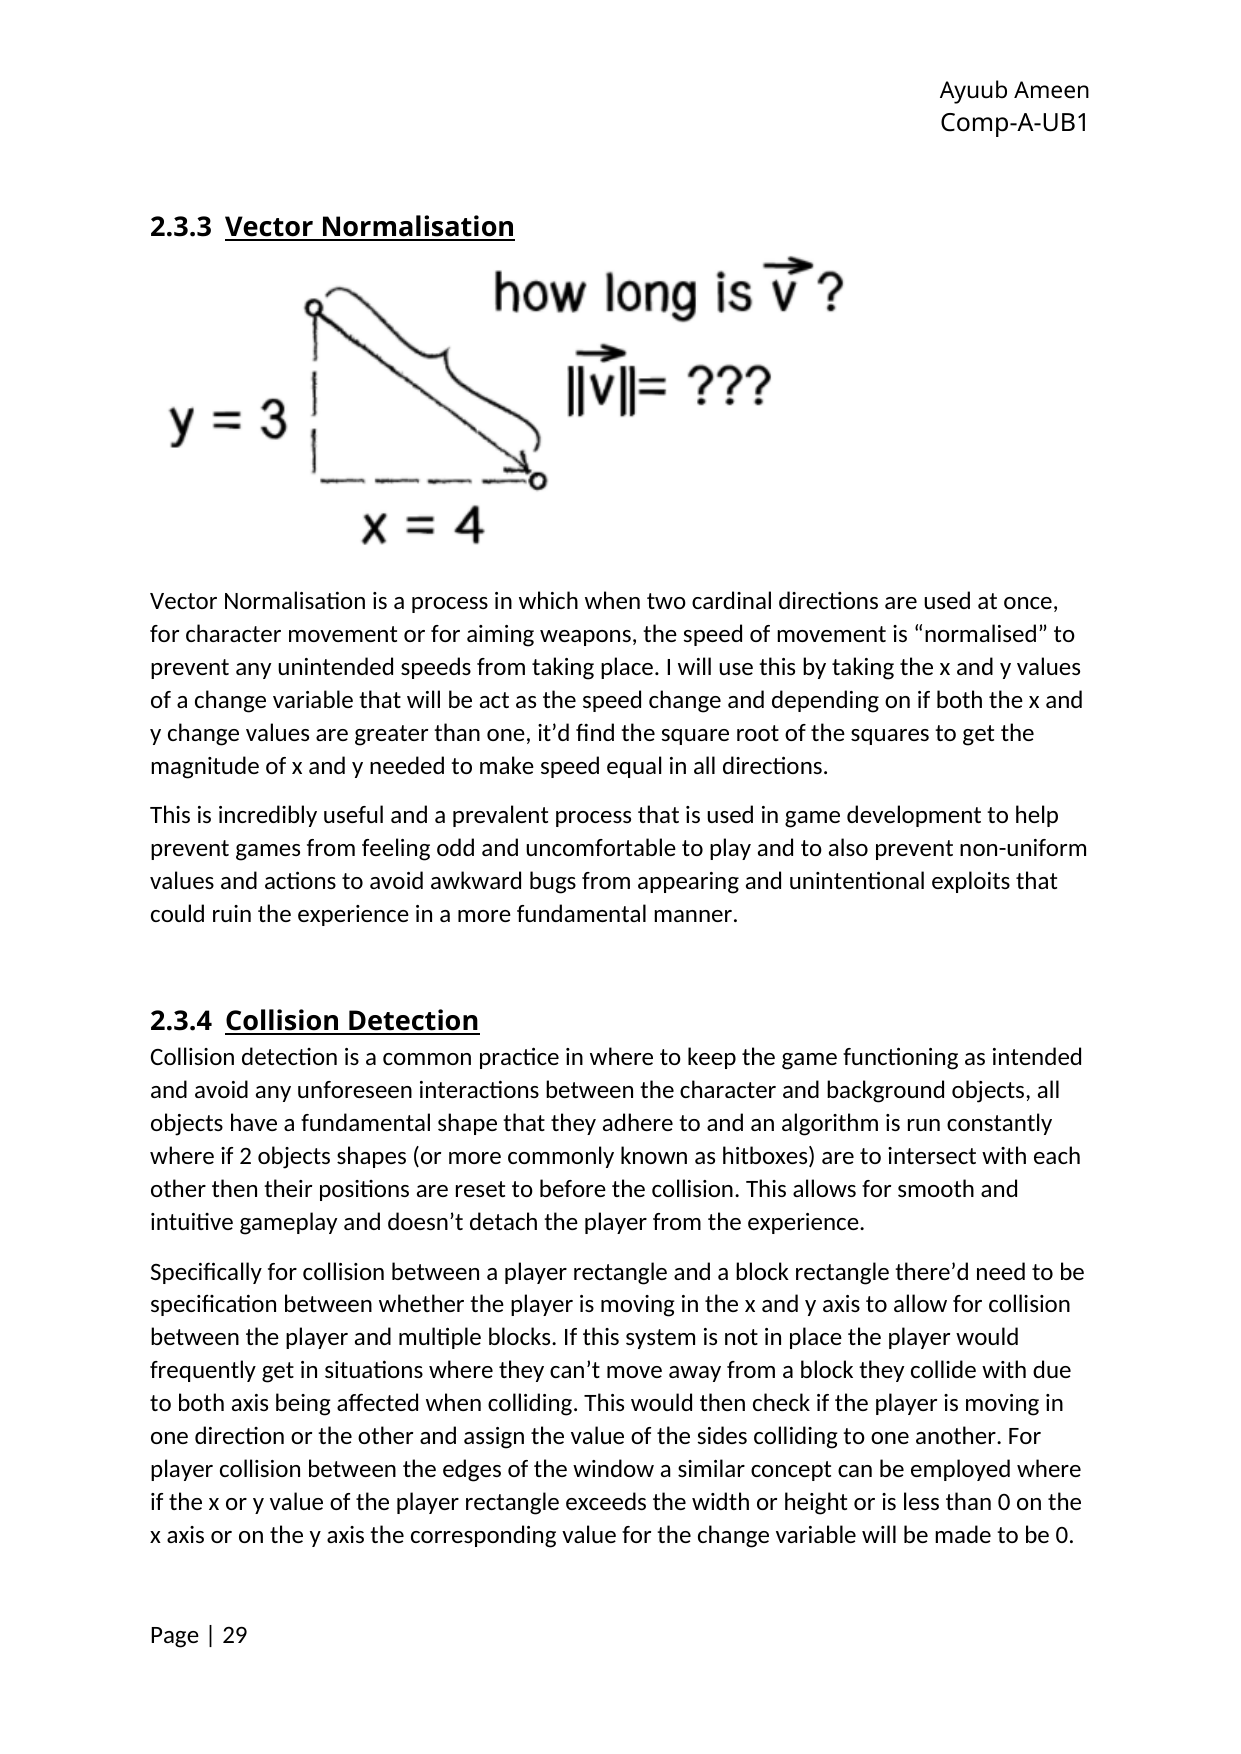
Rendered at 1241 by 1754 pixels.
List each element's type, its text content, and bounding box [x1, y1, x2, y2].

text Vector Normalisation is a process in which when two cardinal directions are used at once, for character movement or for aiming weapons, the speed of movement is “normalised” to prevent any unintended speeds from taking place. I will use this by taking the x and y values of a change variable that will be act as the speed change and depending on if both the x and y change values are greater than one, it’d find the square root of the squares to get the magnitude of x and y needed to make speed equal in all directions. [150, 586, 1090, 781]
picture [150, 247, 854, 567]
text This is incredibly useful and a prevalent process that is used in game development to help prevent games from feeling odd and uncomfortable to play and to also prevent non-uniform values and actions to avoid awkward bugs from appearing and unintentional exploits that could ruin the experience in a more fundamental manner. [150, 800, 1090, 929]
text Specifically for collision between a player rectangle and a block rectangle there’d need to be specification between whether the player is moving in the x and y axis to allow for collision between the player and multiple blocks. If this system is not in place the player would frequently get in situations where they can’t move away from a block they collide with due to both axis being affected when colliding. This would then check if the player is moving in one direction or the other and assign the value of the sides colliding to one another. For player collision between the edges of the window a similar concept can be employed where if the x or y value of the player rectangle exceeds the width or height or is less than 0 on the x axis or on the y axis the corresponding value for the change variable will be made to be 0. [150, 1256, 1090, 1549]
subtitle Vector Normalisation [150, 208, 1090, 245]
subtitle Collision Detection [150, 1002, 1090, 1039]
text Collision detection is a common practice in where to keep the game functioning as intended and avoid any unforeseen interactions between the character and background objects, all objects have a fundamental shape that they adhere to and an algorithm is run constantly where if 2 objects shapes (or more commonly known as hitboxes) are to intersect with each other then their positions are reset to before the collision. This allows for smooth and intuitive gameplay and doesn’t detach the player from the experience. [150, 1042, 1090, 1237]
